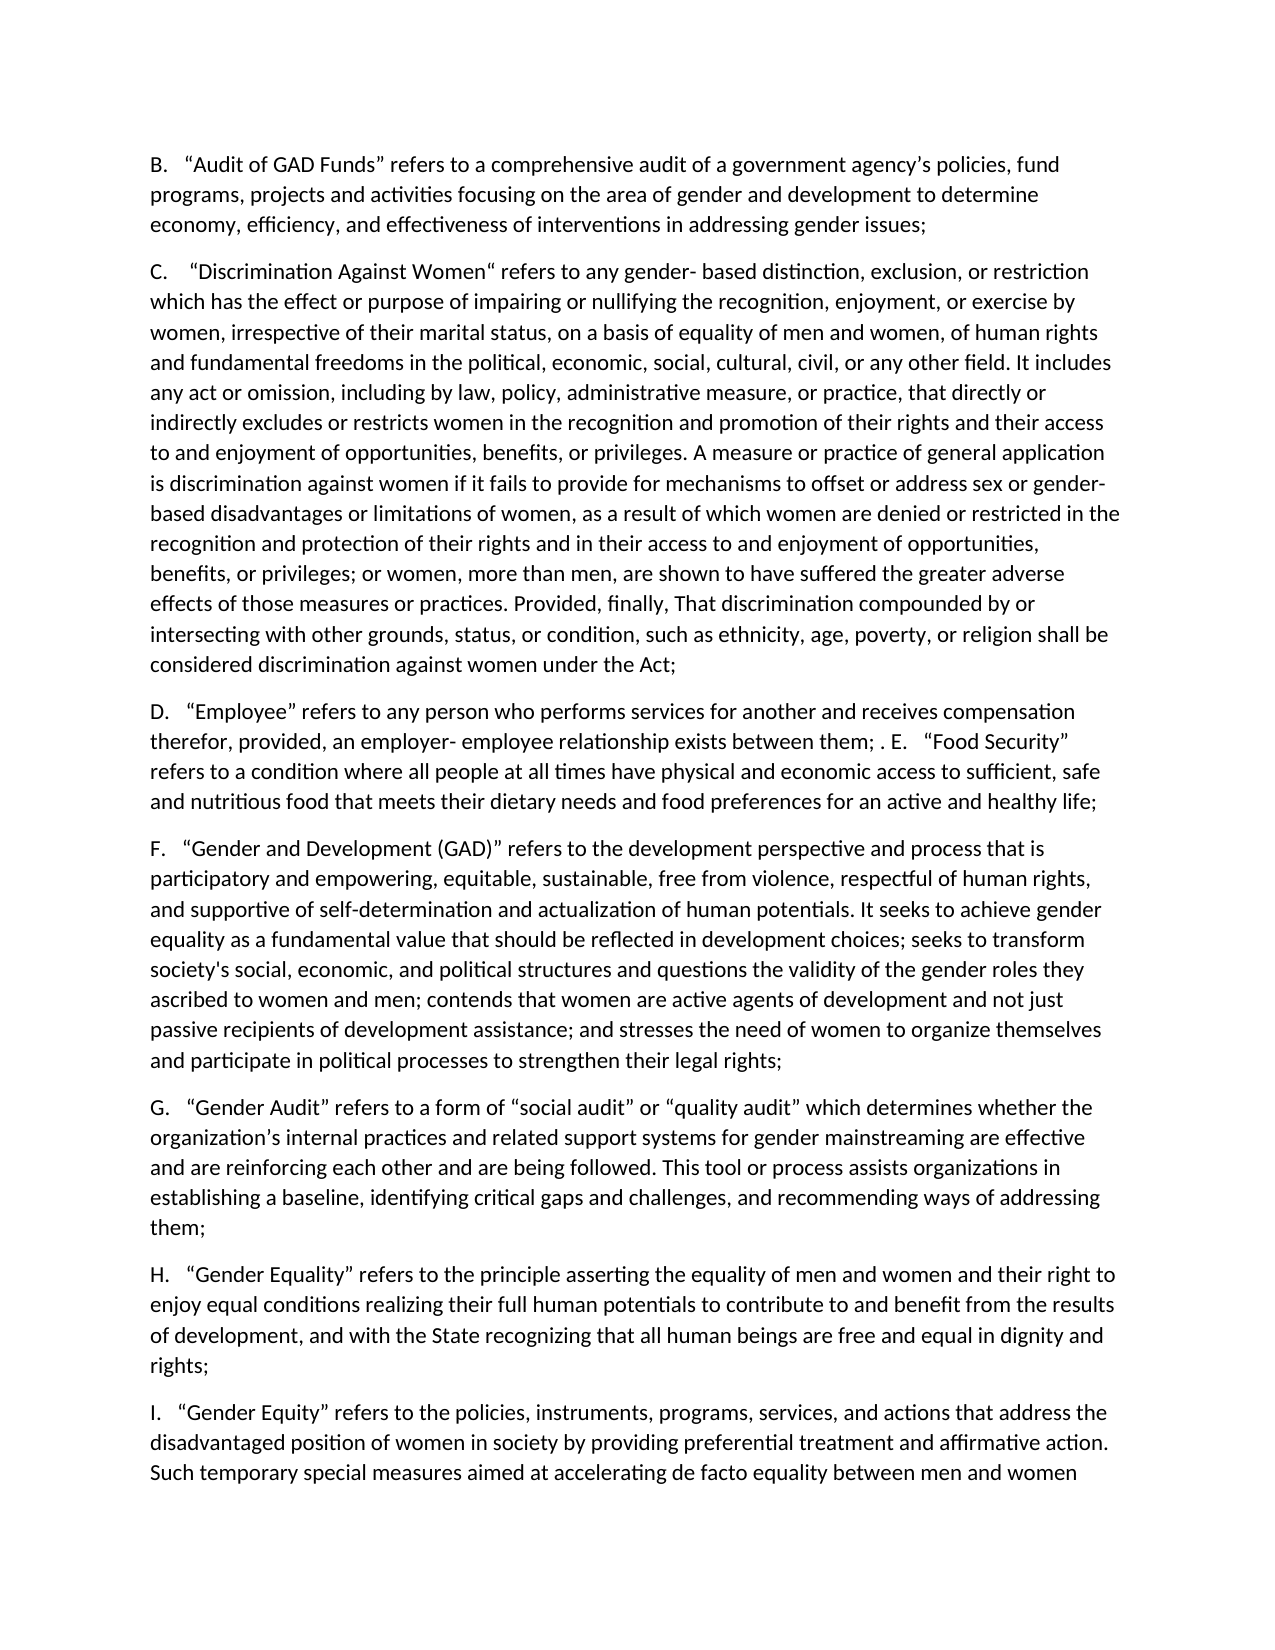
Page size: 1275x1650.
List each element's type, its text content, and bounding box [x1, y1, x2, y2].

text G. “Gender Audit” refers to a form of “social audit” or “quality audit” which determines whether the organization’s internal practices and related support systems for gender mainstreaming are effective and are reinforcing each other and are being followed. This tool or process assists organizations in establishing a baseline, identifying critical gaps and challenges, and recommending ways of addressing them; [150, 1093, 1125, 1242]
text F. “Gender and Development (GAD)” refers to the development perspective and process that is participatory and empowering, equitable, sustainable, free from violence, respectful of human rights, and supportive of self-determination and actualization of human potentials. It seeks to achieve gender equality as a fundamental value that should be reflected in development choices; seeks to transform society's social, economic, and political structures and questions the validity of the gender roles they ascribed to women and men; contends that women are active agents of development and not just passive recipients of development assistance; and stresses the need of women to organize themselves and participate in political processes to strengthen their legal rights; [150, 834, 1125, 1074]
text H. “Gender Equality” refers to the principle asserting the equality of men and women and their right to enjoy equal conditions realizing their full human potentials to contribute to and benefit from the results of development, and with the State recognizing that all human beings are free and equal in dignity and rights; [150, 1260, 1125, 1379]
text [150, 1398, 1125, 1486]
text D. “Employee” refers to any person who performs services for another and receives compensation therefor, provided, an employer- employee relationship exists between them; . E. “Food Security” refers to a condition where all people at all times have physical and economic access to sufficient, safe and nutritious food that meets their dietary needs and food preferences for an active and healthy life; [150, 697, 1125, 816]
text B. “Audit of GAD Funds” refers to a comprehensive audit of a government agency’s policies, fund programs, projects and activities focusing on the area of gender and development to determine economy, efficiency, and effectiveness of interventions in addressing gender issues; [150, 150, 1125, 238]
text C. “Discrimination Against Women“ refers to any gender- based distinction, exclusion, or restriction which has the effect or purpose of impairing or nullifying the recognition, enjoyment, or exercise by women, irrespective of their marital status, on a basis of equality of men and women, of human rights and fundamental freedoms in the political, economic, social, cultural, civil, or any other field. It includes any act or omission, including by law, policy, administrative measure, or practice, that directly or indirectly excludes or restricts women in the recognition and promotion of their rights and their access to and enjoyment of opportunities, benefits, or privileges. A measure or practice of general application is discrimination against women if it fails to provide for mechanisms to offset or address sex or gender- based disadvantages or limitations of women, as a result of which women are denied or restricted in the recognition and protection of their rights and in their access to and enjoyment of opportunities, benefits, or privileges; or women, more than men, are shown to have suffered the greater adverse effects of those measures or practices. Provided, finally, That discrimination compounded by or intersecting with other grounds, status, or condition, such as ethnicity, age, poverty, or religion shall be considered discrimination against women under the Act; [150, 257, 1125, 678]
